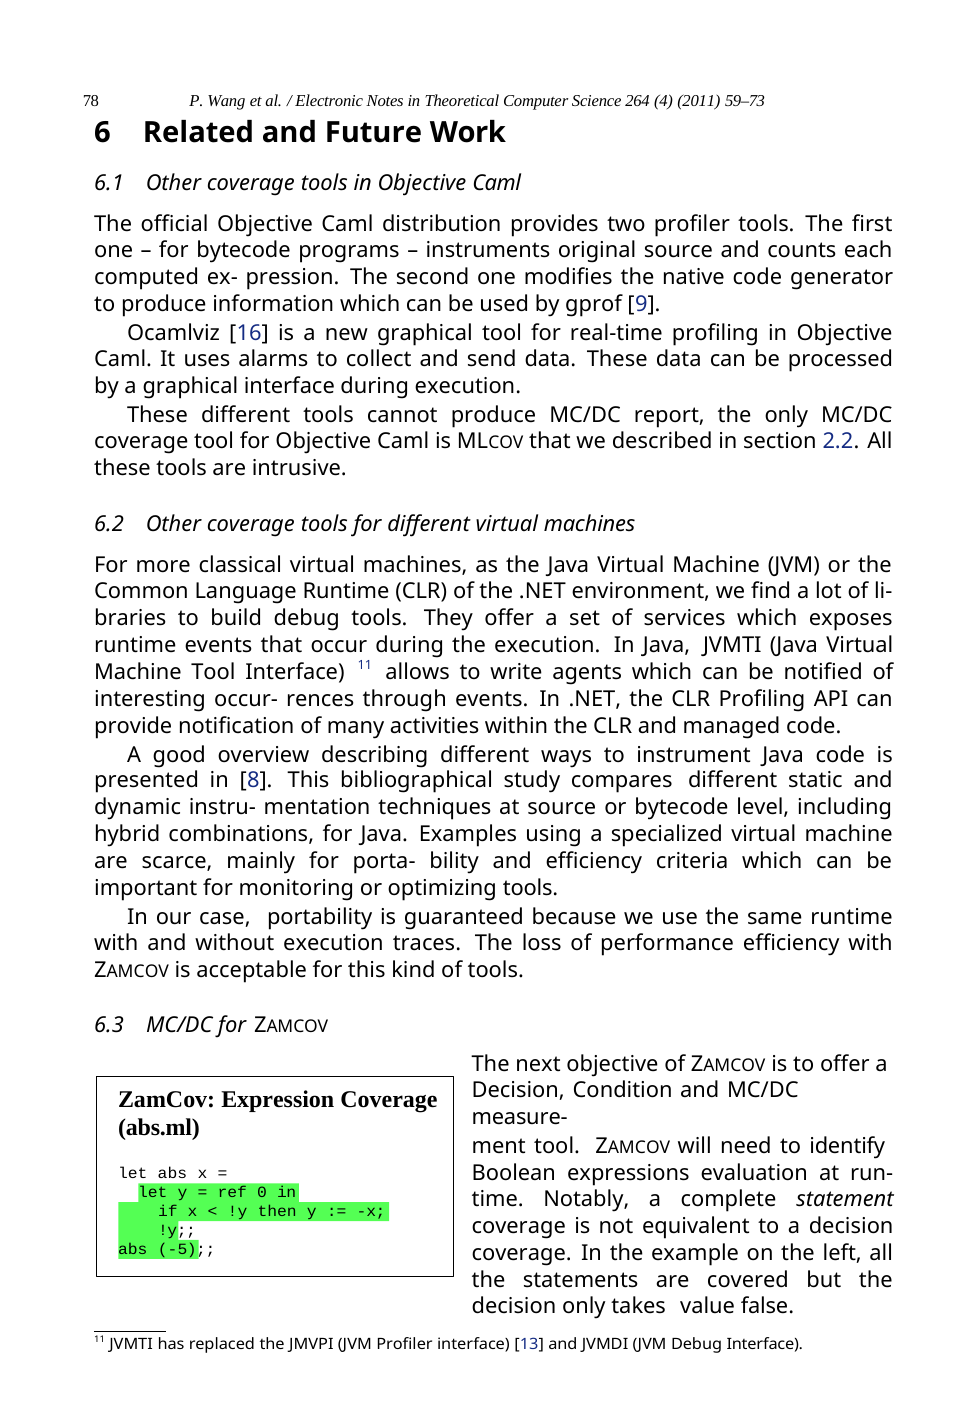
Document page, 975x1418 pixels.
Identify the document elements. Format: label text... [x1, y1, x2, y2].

text These different tools cannot produce MC/DC report, the only MC/DC coverage tool for Objective Caml is MLcov that we described in section 2.2. All these tools are intrusive. [94, 401, 893, 482]
list Other coverage tools in Objective Caml [94, 167, 904, 197]
text Boolean expressions evaluation at run-time. Notably, a complete statement coverage is not equivalent to a decision coverage. In the example on the left, all the statements are covered but the decision only takes value false. [471, 1159, 893, 1320]
text ment tool. Zamcov will need to identify [471, 1131, 904, 1159]
text Ocamlviz [16] is a new graphical tool for real-time profiling in Objective Caml. It uses alarms to collect and send data. These data can be processed by a graphical interface during execution. [94, 319, 893, 400]
text A good overview describing different ways to instrument Java code is presented in [8]. This bibliographical study compares different static and dynamic instru- mentation techniques at source or bytecode level, including hybrid combinations, for Java. Examples using a specialized virtual machine are scarce, mainly for porta- bility and efficiency criteria which can be important for monitoring or optimizing tools. [94, 741, 893, 902]
text For more classical virtual machines, as the Java Virtual Machine (JVM) or the Common Language Runtime (CLR) of the .NET environment, we find a lot of li- braries to build debug tools. They offer a set of services which exposes runtime events that occur during the execution. In Java, JVMTI (Java Virtual Machine Tool Interface) 11 allows to write agents which can be notified of interesting occur- rences through events. In .NET, the CLR Profiling API can provide notification of many activities within the CLR and managed code. [94, 552, 893, 739]
text The next objective of Zamcov is to offer a Decision, Condition and MC/DC measure- [471, 1050, 893, 1131]
text The official Objective Caml distribution provides two profiler tools. The first one – for bytecode programs – instruments original source and counts each computed ex- pression. The second one modifies the native code generator to produce information which can be used by gprof [9]. [94, 210, 893, 318]
list MC/DC for Zamcov [94, 1009, 360, 1039]
list Other coverage tools for different virtual machines [94, 508, 904, 538]
text 11 JVMTI has replaced the JMVPI (JVM Profiler interface) [13] and JVMDI (JVM Debug Interface). [94, 1333, 904, 1354]
subtitle Related and Future Work [94, 111, 904, 151]
text In our case, portability is guaranteed because we use the same runtime with and without execution traces. The loss of performance efficiency with Zamcov is acceptable for this kind of tools. [94, 903, 893, 983]
